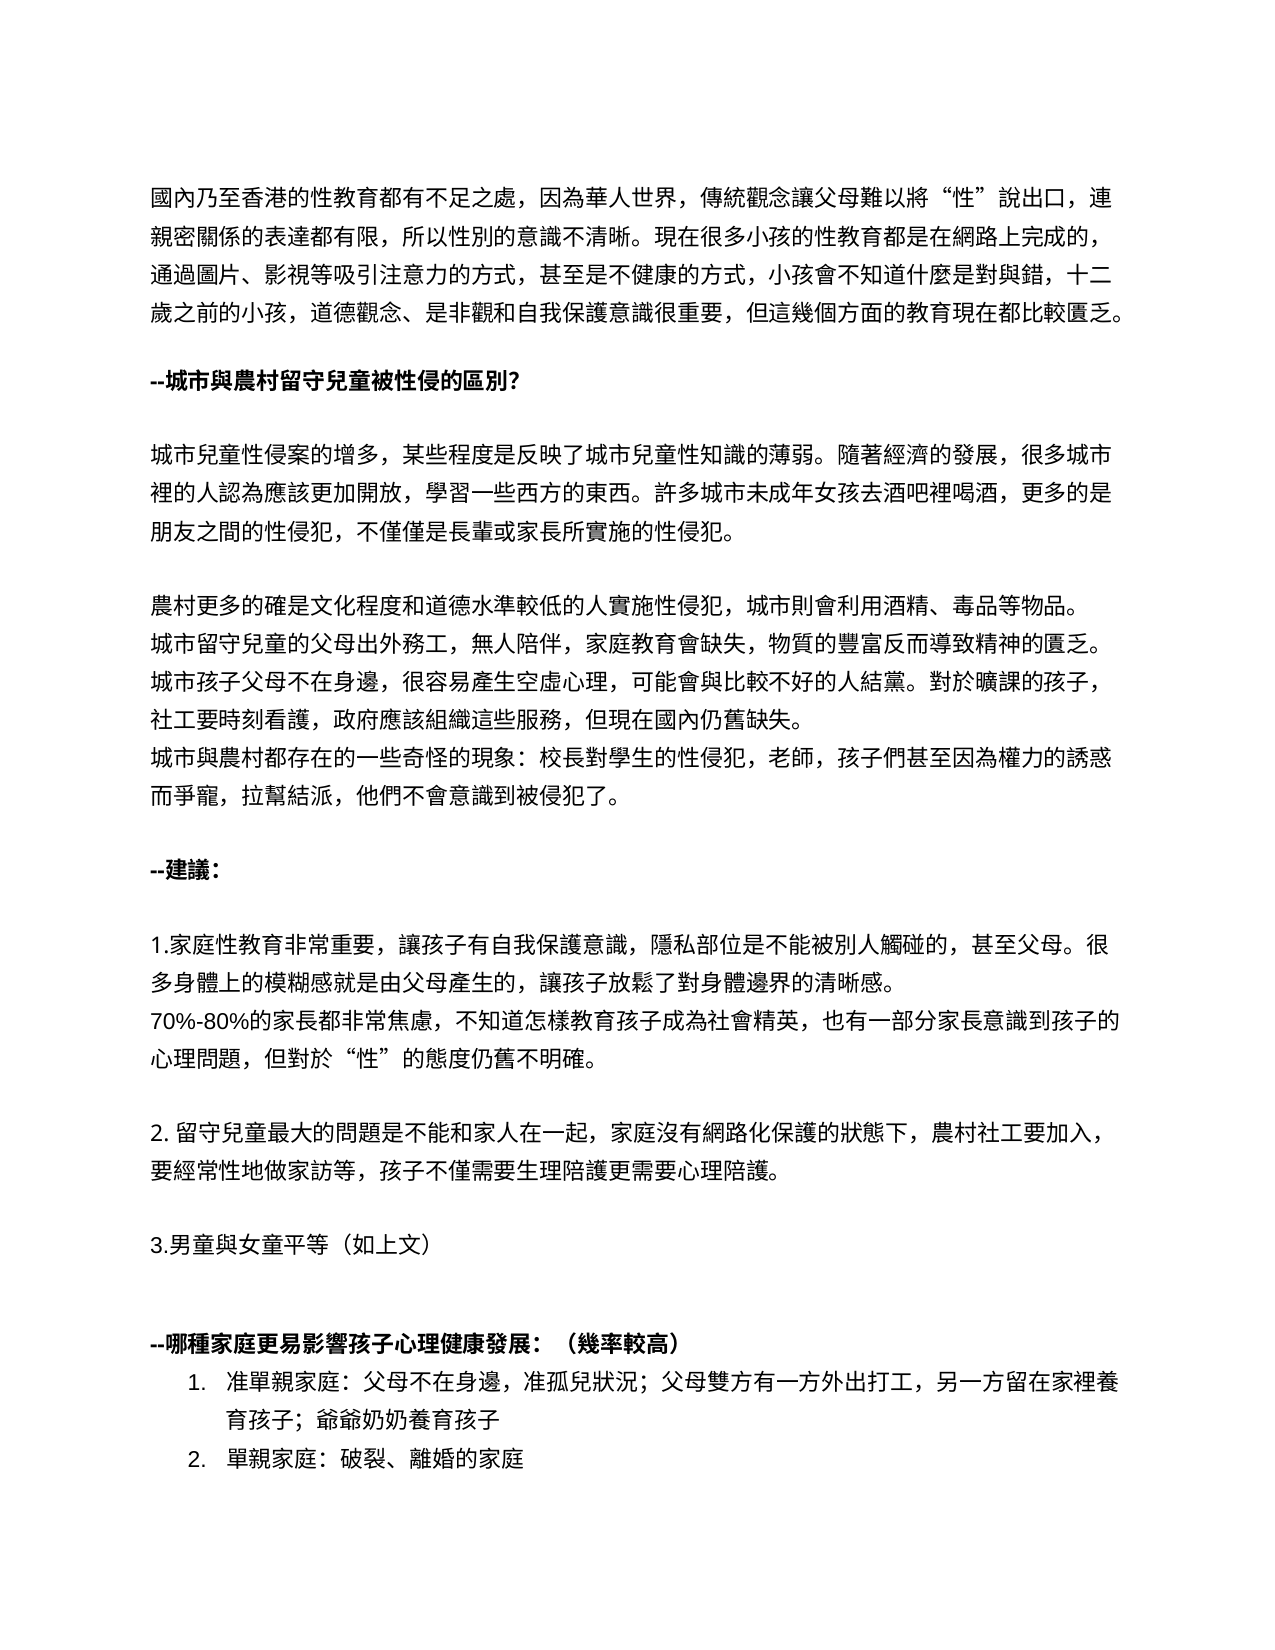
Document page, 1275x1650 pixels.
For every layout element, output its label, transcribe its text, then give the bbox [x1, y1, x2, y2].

text --哪種家庭更易影響孩子心理健康發展：（幾率較高） [150, 1326, 1125, 1359]
text 國內乃至香港的性教育都有不足之處，因為華人世界，傳統觀念讓父母難以將“性”說出口，連親密關係的表達都有限，所以性別的意識不清晰。現在很多小孩的性教育都是在網路上完成的，通過圖片、影視等吸引注意力的方式，甚至是不健康的方式，小孩會不知道什麼是對與錯，十二歲之前的小孩，道德觀念、是非觀和自我保護意識很重要，但這幾個方面的教育現在都比較匱乏。 [150, 180, 1125, 328]
text 2. 留守兒童最大的問題是不能和家人在一起，家庭沒有網路化保護的狀態下，農村社工要加入，要經常性地做家訪等，孩子不僅需要生理陪護更需要心理陪護。 [150, 1115, 1125, 1186]
text 70%-80%的家長都非常焦慮，不知道怎樣教育孩子成為社會精英，也有一部分家長意識到孩子的心理問題，但對於“性”的態度仍舊不明確。 [150, 1003, 1125, 1074]
text --城市與農村留守兒童被性侵的區別？ [150, 363, 1125, 396]
text 1. 准單親家庭：父母不在身邊，准孤兒狀況；父母雙方有一方外出打工，另一方留在家裡養育孩子；爺爺奶奶養育孩子 [187, 1364, 1125, 1436]
text 城市兒童性侵案的增多，某些程度是反映了城市兒童性知識的薄弱。隨著經濟的發展，很多城市裡的人認為應該更加開放，學習一些西方的東西。許多城市未成年女孩去酒吧裡喝酒，更多的是朋友之間的性侵犯，不僅僅是長輩或家長所實施的性侵犯。 [150, 437, 1125, 547]
text 1.家庭性教育非常重要，讓孩子有自我保護意識，隱私部位是不能被別人觸碰的，甚至父母。很多身體上的模糊感就是由父母產生的，讓孩子放鬆了對身體邊界的清晰感。 [150, 926, 1125, 998]
text 3.男童與女童平等（如上文） [150, 1227, 1125, 1261]
text --建議： [150, 852, 1125, 886]
text 2. 單親家庭：破裂、離婚的家庭 [187, 1440, 1125, 1474]
text 城市留守兒童的父母出外務工，無人陪伴，家庭教育會缺失，物質的豐富反而導致精神的匱乏。城市孩子父母不在身邊，很容易產生空虛心理，可能會與比較不好的人結黨。對於曠課的孩子，社工要時刻看護，政府應該組織這些服務，但現在國內仍舊缺失。 [150, 626, 1125, 735]
text 農村更多的確是文化程度和道德水準較低的人實施性侵犯，城市則會利用酒精、毒品等物品。 [150, 587, 1125, 621]
text 城市與農村都存在的一些奇怪的現象：校長對學生的性侵犯，老師，孩子們甚至因為權力的誘惑而爭寵，拉幫結派，他們不會意識到被侵犯了。 [150, 740, 1125, 811]
